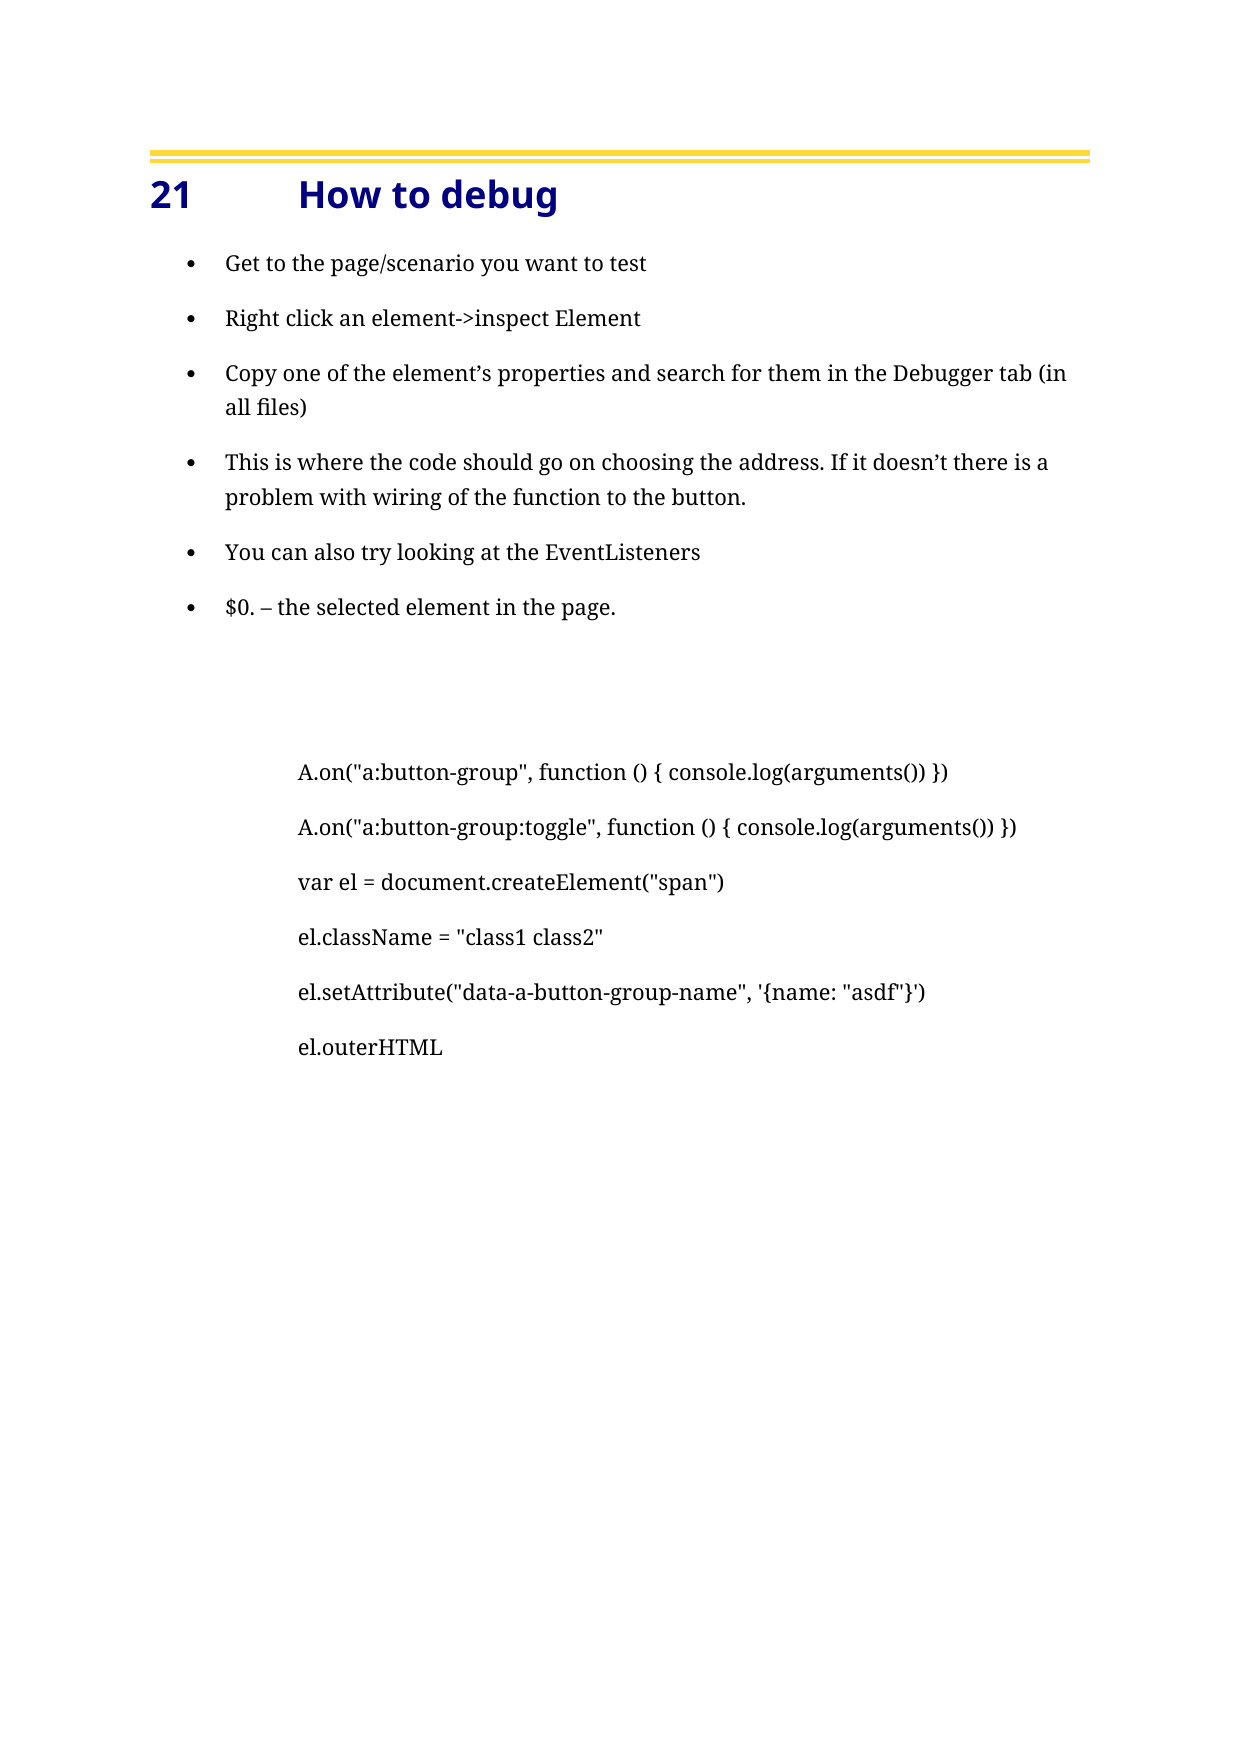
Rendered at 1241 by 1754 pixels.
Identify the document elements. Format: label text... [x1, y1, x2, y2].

list Copy one of the element’s properties and search for them in the Debugger tab (in all files) [187, 358, 1090, 422]
list Get to the page/scenario you want to test [187, 248, 1090, 278]
text el.setAttribute("data-a-button-group-name", '{name: "asdf"}') [298, 977, 1090, 1006]
text el.className = "class1 class2" [298, 922, 1090, 951]
subtitle How to debug [150, 163, 1090, 220]
text A.on("a:button-group", function () { console.log(arguments()) }) [298, 757, 1090, 786]
text A.on("a:button-group:toggle", function () { console.log(arguments()) }) [298, 812, 1090, 841]
list You can also try looking at the EventListeners [187, 537, 1090, 566]
list Right click an element->inspect Element [187, 303, 1090, 333]
list $0. – the selected element in the page. [187, 592, 1090, 621]
text el.outerHTML [298, 1032, 1090, 1061]
text var el = document.createElement("span") [298, 867, 1090, 896]
list This is where the code should go on choosing the address. If it doesn’t there is a problem with wiring of the function to the button. [187, 447, 1090, 511]
